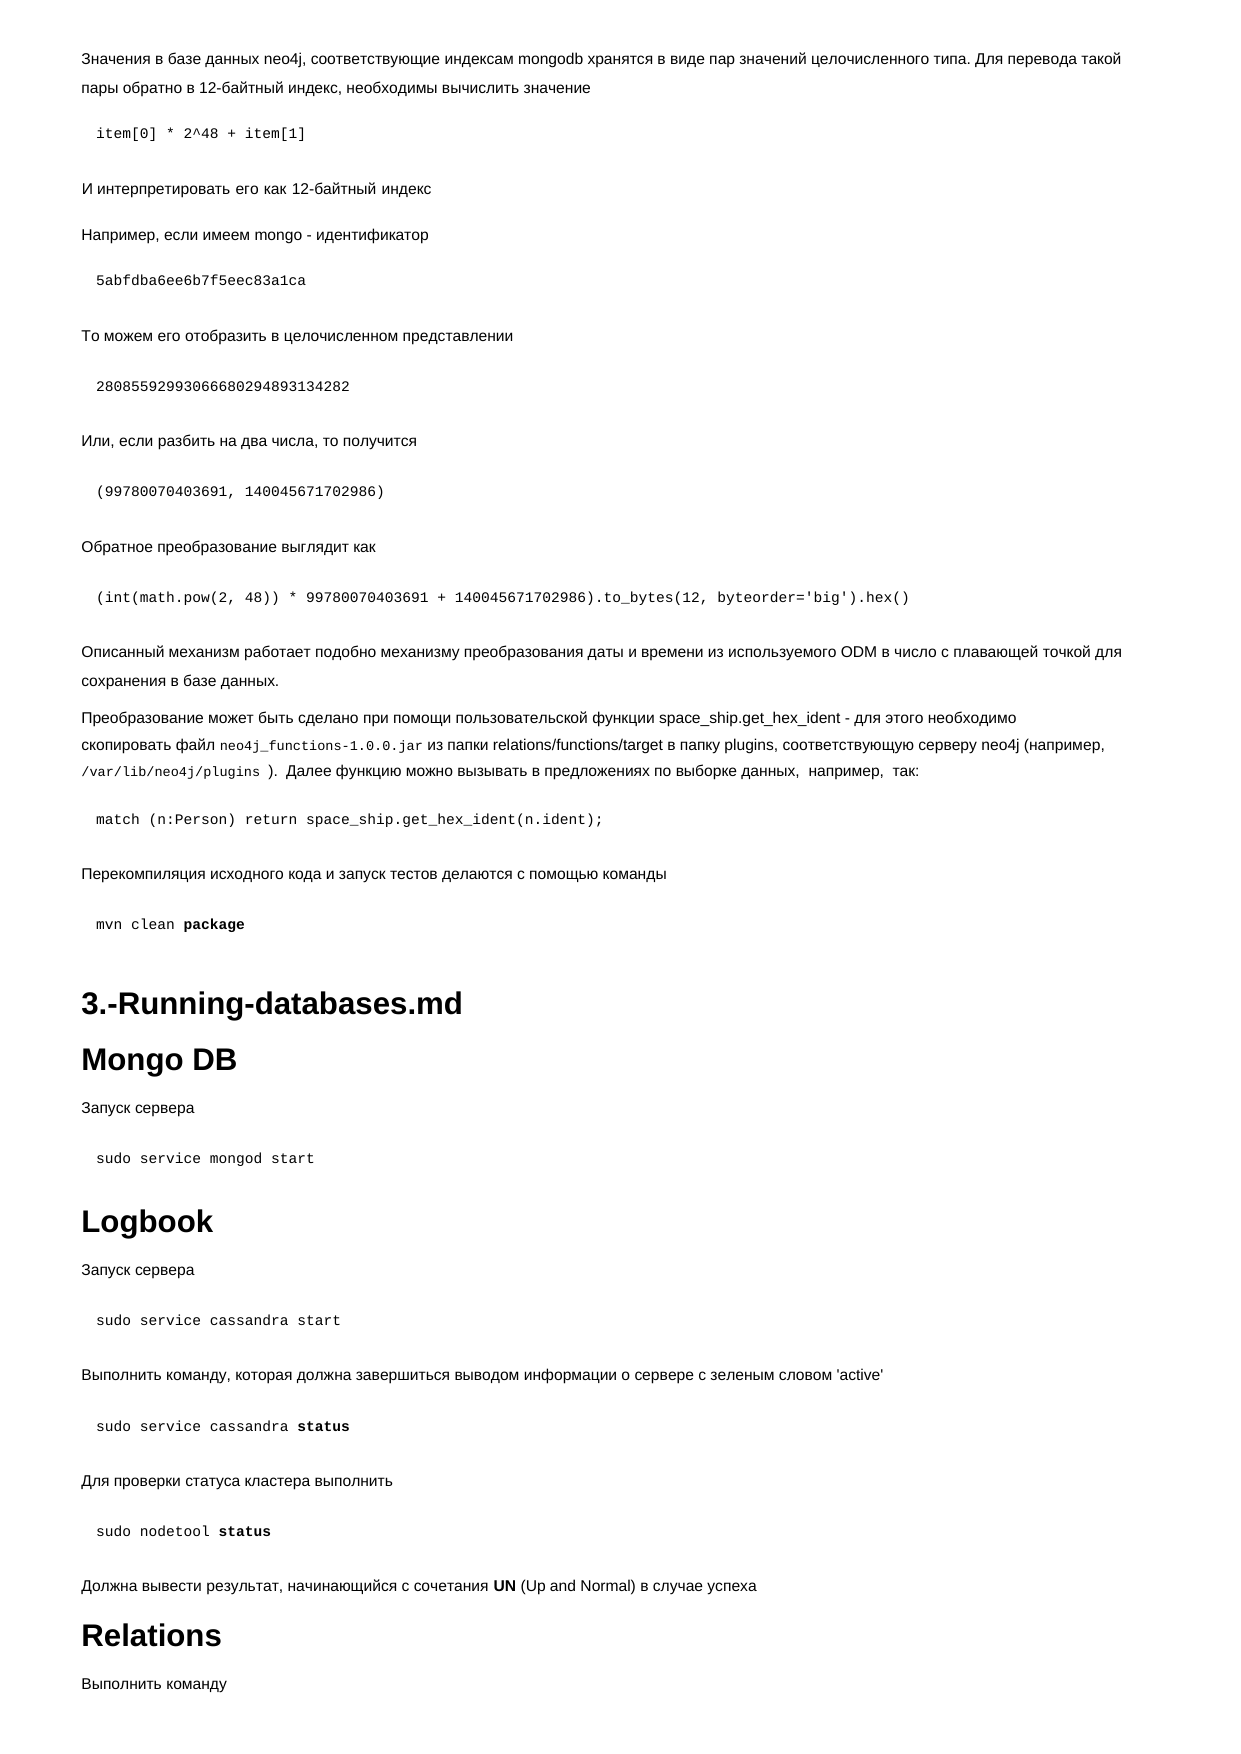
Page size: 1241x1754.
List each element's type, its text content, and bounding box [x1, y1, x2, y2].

text Для проверки статуса кластера выполнить [81, 1472, 1123, 1490]
text Описанный механизм работает подобно механизму преобразования даты и времени из используемого ODM в число с плавающей точкой для сохранения в базе данных. [81, 643, 1123, 690]
text Выполнить команду [81, 1675, 1123, 1693]
text item[0] * 2^48 + item[1] [96, 127, 1123, 143]
text То можем его отобразить в целочисленном представлении [81, 327, 1123, 344]
list интерпретировать его как 12-байтный индекс Например, если имеем mongo - идентификатор [81, 179, 432, 243]
text Запуск сервера [81, 1261, 1123, 1279]
text (99780070403691, 140045671702986) [96, 485, 1123, 501]
text 28085592993066680294893134282 [96, 379, 1123, 396]
text 5abfdba6ee6b7f5eec83a1ca [96, 274, 1123, 290]
text mvn clean package [96, 917, 1123, 934]
text (int(math.pow(2, 48)) * 99780070403691 + 140045671702986).to_bytes(12, byteorder='big').hex() [96, 590, 1123, 607]
text sudo service cassandra start [96, 1313, 1123, 1330]
text Значения в базе данных neo4j, соответствующие индексам mongodb хранятся в виде пар значений целочисленного типа. Для перевода такой пары обратно в 12-байтный индекс, необходимы вычислить значение [81, 49, 1123, 96]
text sudo nodetool status [96, 1524, 1123, 1541]
text Выполнить команду, которая должна завершиться выводом информации о сервере с зеленым словом 'active' [81, 1366, 1123, 1384]
text Mongo DB [81, 1041, 1123, 1077]
text Перекомпиляция исходного кода и запуск тестов делаются с помощью команды [81, 865, 1123, 883]
text Обратное преобразование выглядит как [81, 538, 1123, 556]
text Должна вывести результат, начинающийся с сочетания UN (Up and Normal) в случае успеха [81, 1577, 1123, 1595]
text sudo service mongod start [96, 1152, 1123, 1168]
text match (n:Person) return space_ship.get_hex_ident(n.ident); [96, 812, 1123, 828]
text sudo service cassandra status [96, 1419, 1123, 1435]
text Logbook [81, 1203, 1123, 1239]
text Relations [81, 1617, 1123, 1653]
text 3.-Running-databases.md [81, 985, 1123, 1021]
text Или, если разбить на два числа, то получится [81, 432, 1123, 450]
text Запуск сервера [81, 1099, 1123, 1117]
text Преобразование может быть сделано при помощи пользовательской функции space_ship.get_hex_ident - для этого необходимо скопировать файл neo4j_functions-1.0.0.jar из папки relations/functions/target в папку plugins, соответствующую серверу neo4j (например, /var/lib/neo4j/plugins ). Далее функцию можно вызывать в предложениях по выборке данных, например, так: [81, 709, 1111, 781]
